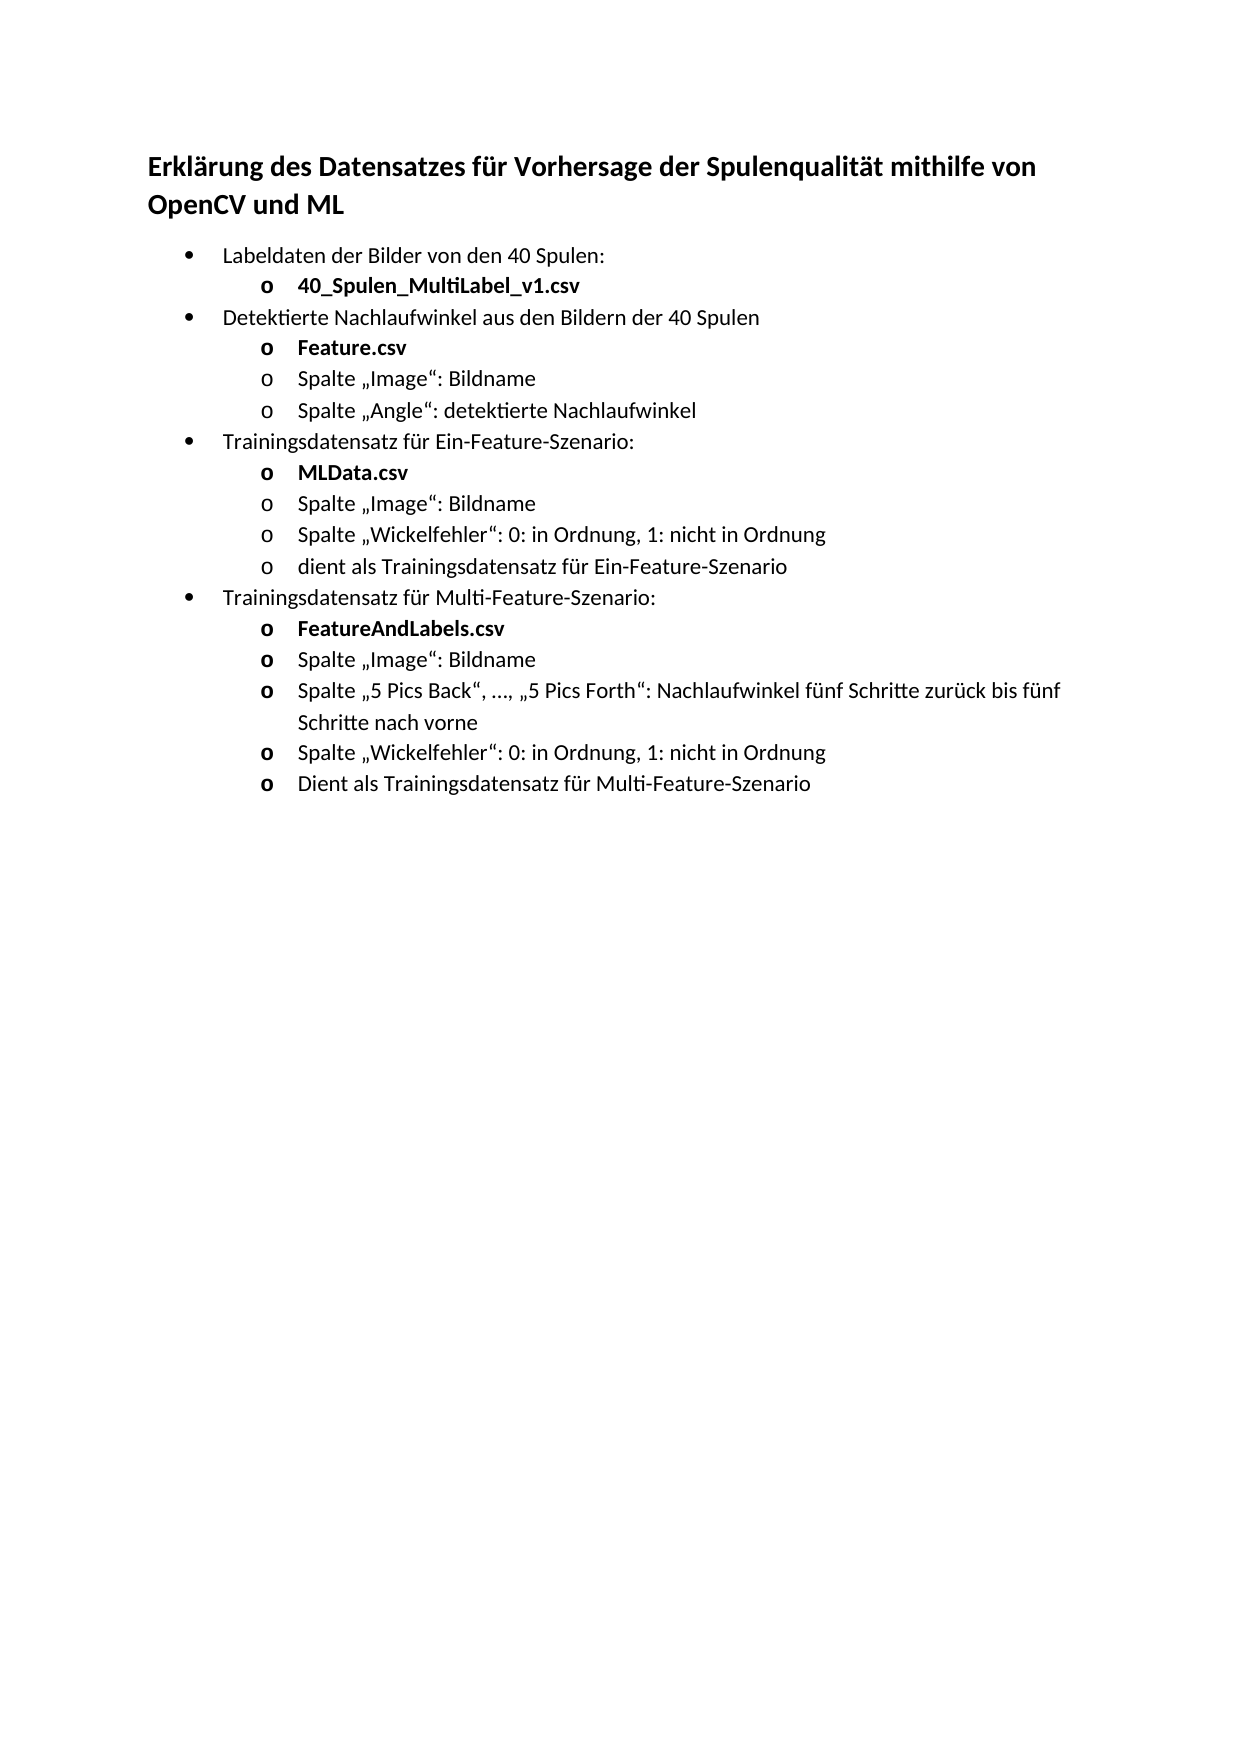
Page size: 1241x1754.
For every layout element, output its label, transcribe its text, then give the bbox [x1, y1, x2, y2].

list MLData.csv [260, 458, 1093, 487]
list Labeldaten der Bilder von den 40 Spulen: [185, 241, 1093, 269]
list Spalte „Image“: Bildname [260, 489, 1093, 518]
list Spalte „Wickelfehler“: 0: in Ordnung, 1: nicht in Ordnung [260, 738, 1093, 767]
list FeatureAndLabels.csv [260, 614, 1093, 643]
list Spalte „Image“: Bildname [260, 364, 1093, 394]
list Spalte „Wickelfehler“: 0: in Ordnung, 1: nicht in Ordnung [260, 521, 1093, 550]
list Dient als Trainingsdatensatz für Multi-Feature-Szenario [260, 769, 1093, 799]
list Trainingsdatensatz für Ein-Feature-Szenario: [185, 427, 1093, 455]
list Detektierte Nachlaufwinkel aus den Bildern der 40 Spulen [185, 303, 1093, 331]
text Erklärung des Datensatzes für Vorhersage der Spulenqualität mithilfe von OpenCV und ML [148, 148, 1093, 222]
list Trainingsdatensatz für Multi-Feature-Szenario: [185, 583, 1093, 611]
list Feature.csv [260, 333, 1093, 362]
list Spalte „Angle“: detektierte Nachlaufwinkel [260, 396, 1093, 425]
list Spalte „Image“: Bildname [260, 645, 1093, 674]
list Spalte „5 Pics Back“, …, „5 Pics Forth“: Nachlaufwinkel fünf Schritte zurück bis fünf Schritte nach vorne [260, 677, 1093, 736]
list 40_Spulen_MultiLabel_v1.csv [260, 271, 1093, 301]
list dient als Trainingsdatensatz für Ein-Feature-Szenario [260, 552, 1093, 581]
